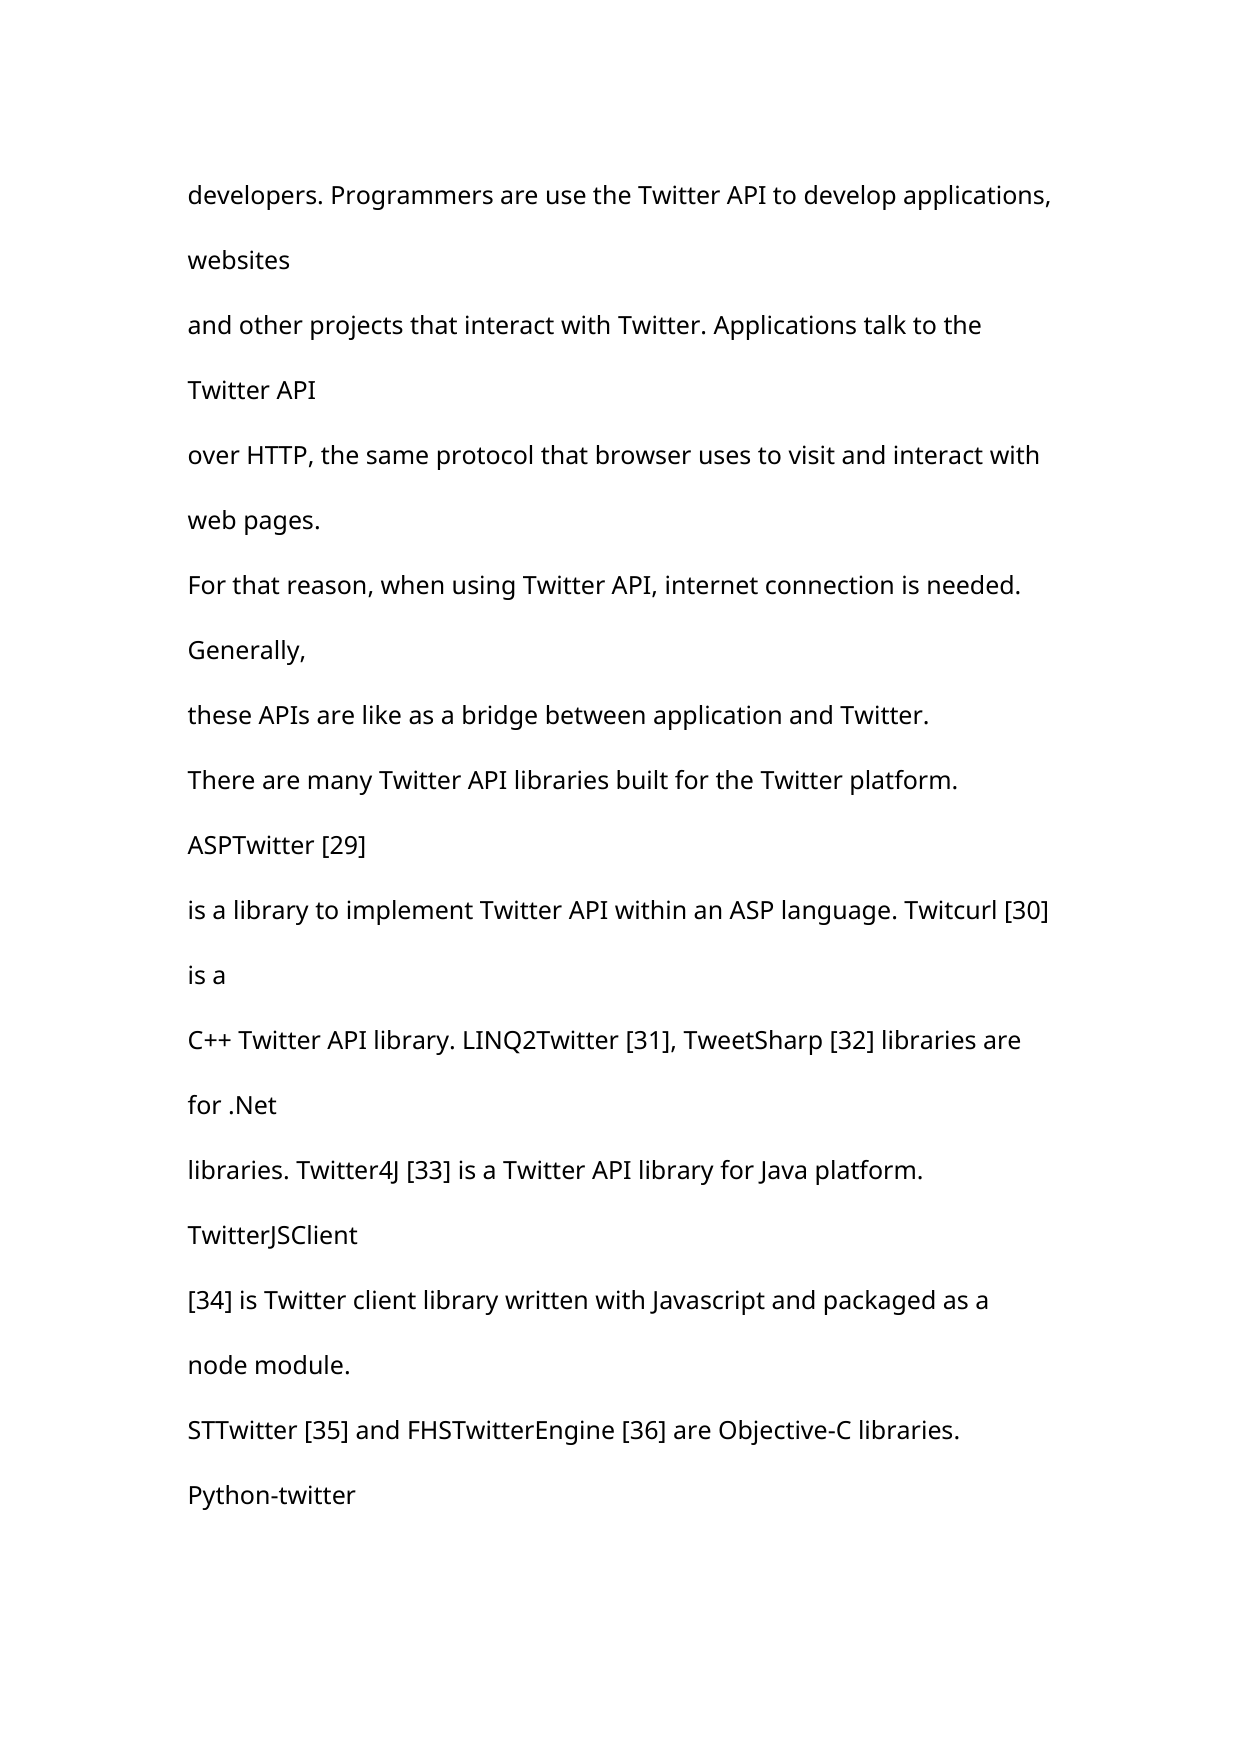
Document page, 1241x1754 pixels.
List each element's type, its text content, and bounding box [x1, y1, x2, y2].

text these APIs are like as a bridge between application and Twitter. [187, 682, 1053, 747]
text C++ Twitter API library. LINQ2Twitter [31], TweetSharp [32] libraries are for .Net [187, 1007, 1053, 1137]
text STTwitter [35] and FHSTwitterEngine [36] are Objective-C libraries. Python-twitter [187, 1397, 1053, 1527]
text There are many Twitter API libraries built for the Twitter platform. ASPTwitter [29] [187, 747, 1053, 877]
text For that reason, when using Twitter API, internet connection is needed. Generally, [187, 552, 1053, 682]
text over HTTP, the same protocol that browser uses to visit and interact with web pages. [187, 422, 1053, 552]
text libraries. Twitter4J [33] is a Twitter API library for Java platform. TwitterJSClient [187, 1137, 1053, 1267]
text and other projects that interact with Twitter. Applications talk to the Twitter API [187, 292, 1053, 422]
text is a library to implement Twitter API within an ASP language. Twitcurl [30] is a [187, 877, 1053, 1007]
text developers. Programmers are use the Twitter API to develop applications, websites [187, 162, 1053, 292]
text [34] is Twitter client library written with Javascript and packaged as a node module. [187, 1267, 1053, 1397]
